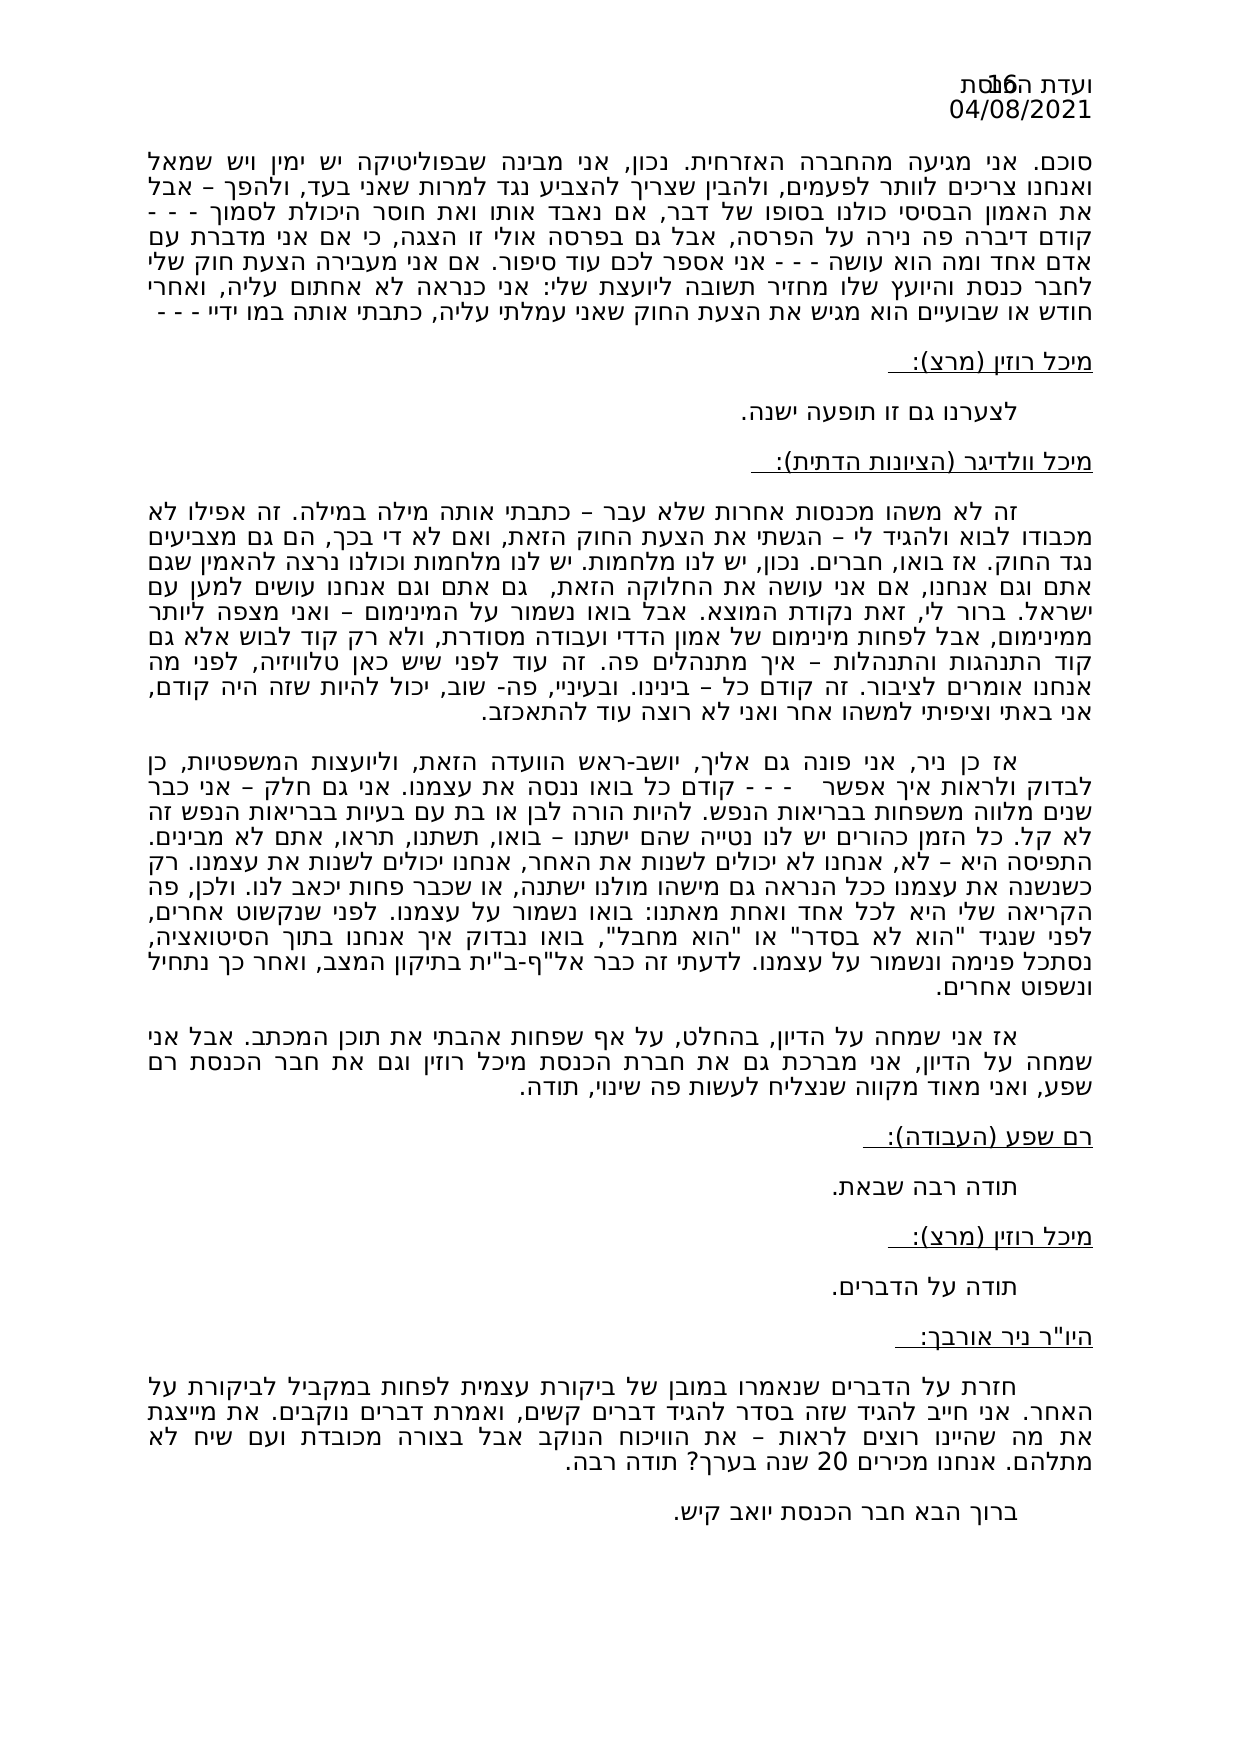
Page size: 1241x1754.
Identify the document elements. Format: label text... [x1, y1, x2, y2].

text << יור >> היו"ר ניר אורבך: << יור >> [147, 1325, 1093, 1350]
text אז כן ניר, אני פונה גם אליך, יושב-ראש הוועדה הזאת, וליועצות המשפטיות, כן לבדוק ולראות איך אפשר - - - קודם כל בואו ננסה את עצמנו. אני גם חלק – אני כבר שנים מלווה משפחות בבריאות הנפש. להיות הורה לבן או בת עם בעיות בבריאות הנפש זה לא קל. כל הזמן כהורים יש לנו נטייה שהם ישתנו – בואו, תשתנו, תראו, אתם לא מבינים. התפיסה היא – לא, אנחנו לא יכולים לשנות את האחר, אנחנו יכולים לשנות את עצמנו. רק כשנשנה את עצמנו ככל הנראה גם מישהו מולנו ישתנה, או שכבר פחות יכאב לנו. ולכן, פה הקריאה שלי היא לכל אחד ואחת מאתנו: בואו נשמור על עצמנו. לפני שנקשוט אחרים, לפני שנגיד "הוא לא בסדר" או "הוא מחבל", בואו נבדוק איך אנחנו בתוך הסיטואציה, נסתכל פנימה ונשמור על עצמנו. לדעתי זה כבר אל"ף-ב"ית בתיקון המצב, ואחר כך נתחיל ונשפוט אחרים. [147, 750, 1093, 1000]
text אז אני שמחה על הדיון, בהחלט, על אף שפחות אהבתי את תוכן המכתב. אבל אני שמחה על הדיון, אני מברכת גם את חברת הכנסת מיכל רוזין וגם את חבר הכנסת רם שפע, ואני מאוד מקווה שנצליח לעשות פה שינוי, תודה. [147, 1025, 1093, 1100]
text חזרת על הדברים שנאמרו במובן של ביקורת עצמית לפחות במקביל לביקורת על האחר. אני חייב להגיד שזה בסדר להגיד דברים קשים, ואמרת דברים נוקבים. את מייצגת את מה שהיינו רוצים לראות – את הוויכוח הנוקב אבל בצורה מכובדת ועם שיח לא מתלהם. אנחנו מכירים 20 שנה בערך? תודה רבה. [147, 1375, 1093, 1475]
text לצערנו גם זו תופעה ישנה. [147, 400, 1093, 425]
text תודה רבה שבאת. [147, 1175, 1093, 1200]
text זה לא משהו מכנסות אחרות שלא עבר – כתבתי אותה מילה במילה. זה אפילו לא מכבודו לבוא ולהגיד לי – הגשתי את הצעת החוק הזאת, ואם לא די בכך, הם גם מצביעים נגד החוק. אז בואו, חברים. נכון, יש לנו מלחמות. יש לנו מלחמות וכולנו נרצה להאמין שגם אתם וגם אנחנו, אם אני עושה את החלוקה הזאת, גם אתם וגם אנחנו עושים למען עם ישראל. ברור לי, זאת נקודת המוצא. אבל בואו נשמור על המינימום – ואני מצפה ליותר ממינימום, אבל לפחות מינימום של אמון הדדי ועבודה מסודרת, ולא רק קוד לבוש אלא גם קוד התנהגות והתנהלות – איך מתנהלים פה. זה עוד לפני שיש כאן טלוויזיה, לפני מה אנחנו אומרים לציבור. זה קודם כל – בינינו. ובעיניי, פה- שוב, יכול להיות שזה היה קודם, אני באתי וציפיתי למשהו אחר ואני לא רוצה עוד להתאכזב. [147, 500, 1093, 725]
text << דובר >> מיכל רוזין (מרצ): << דובר >> [147, 1225, 1093, 1250]
text << דובר >> מיכל רוזין (מרצ): << דובר >> [147, 350, 1093, 375]
text << דובר >> מיכל וולדיגר (הציונות הדתית): << דובר >> [147, 450, 1093, 475]
text תודה על הדברים. [147, 1275, 1093, 1300]
text << דובר >> רם שפע (העבודה): << דובר >> [147, 1125, 1093, 1150]
text ברוך הבא חבר הכנסת יואב קיש. [147, 1500, 1093, 1525]
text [147, 150, 1093, 325]
